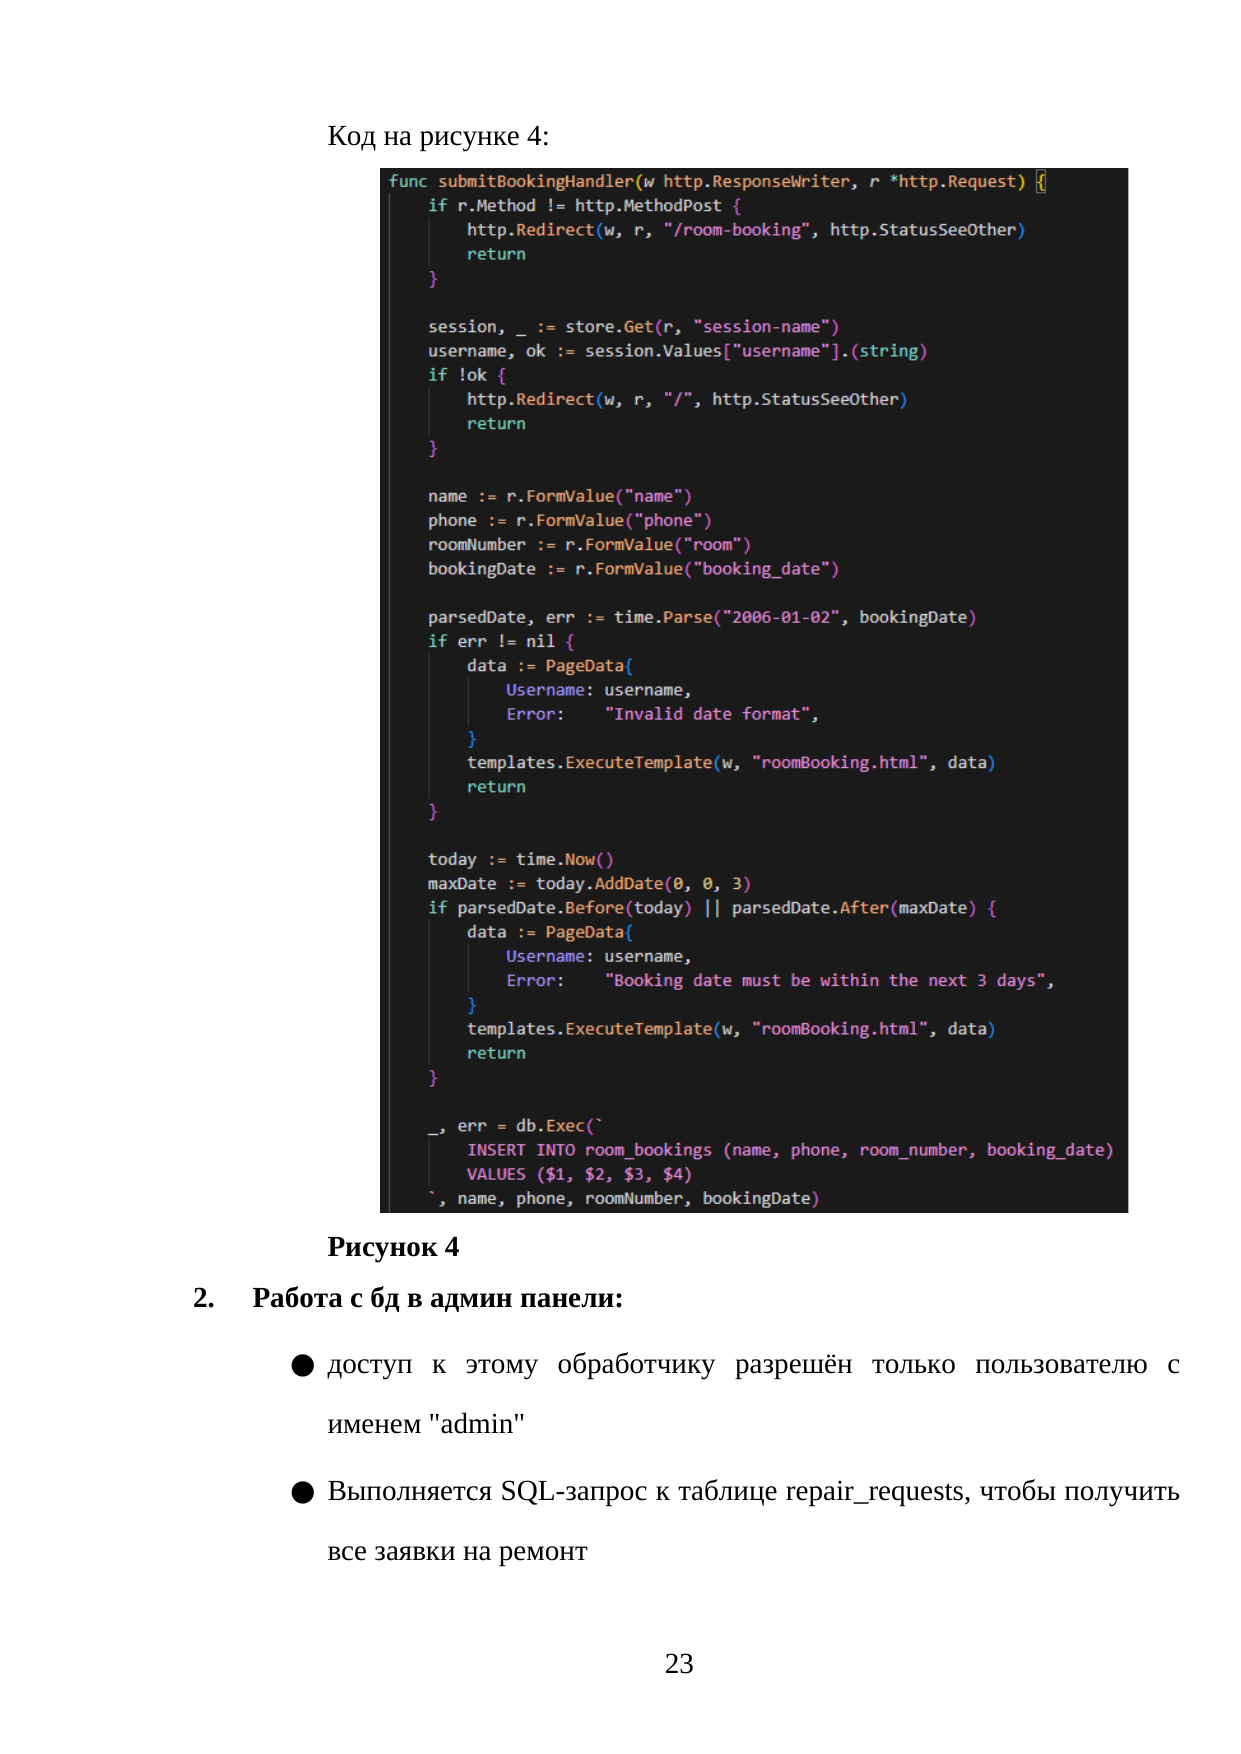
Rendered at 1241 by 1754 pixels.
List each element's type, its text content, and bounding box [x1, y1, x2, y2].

list доступ к этому обработчику разрешён только пользователю с именем "admin" [290, 1330, 1181, 1440]
text Рисунок 4 [327, 1229, 1181, 1263]
list Работа с бд в админ панели: [215, 1280, 1181, 1313]
picture [380, 168, 1129, 1213]
list Выполняется SQL-запрос к таблице repair_requests, чтобы получить все заявки на ремонт [290, 1457, 1181, 1567]
text Код на рисунке 4: [327, 118, 1181, 152]
